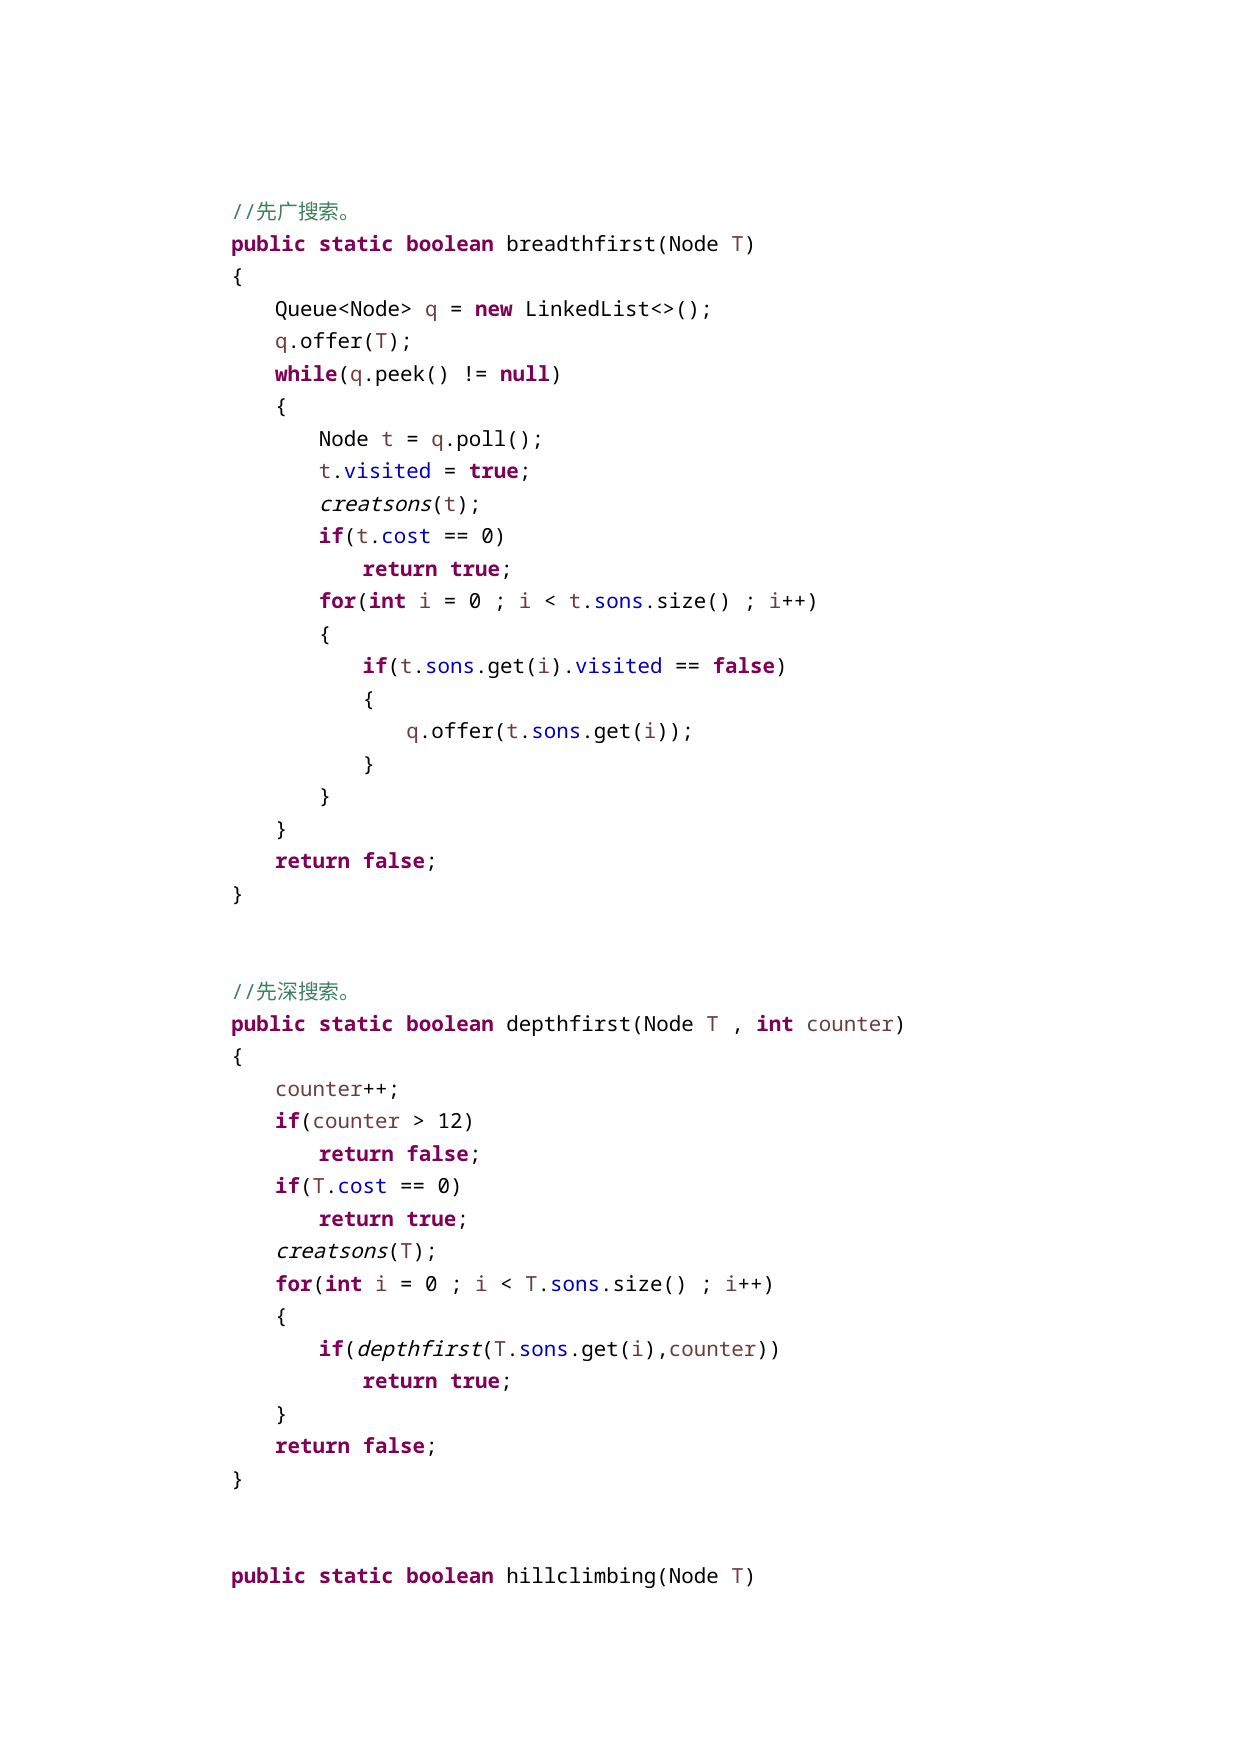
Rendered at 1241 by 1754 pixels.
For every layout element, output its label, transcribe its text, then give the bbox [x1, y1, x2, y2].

text //先深搜索。 [187, 974, 1053, 1007]
text for(int i = 0 ; i < t.sons.size() ; i++) [187, 584, 1053, 617]
text if(depthfirst(T.sons.get(i),counter)) [187, 1332, 1053, 1364]
text { [187, 682, 1053, 714]
text if(t.sons.get(i).visited == false) [187, 649, 1053, 682]
text return false; [187, 844, 1053, 877]
text t.visited = true; [187, 454, 1053, 487]
text return false; [187, 1429, 1053, 1462]
text Node t = q.poll(); [187, 422, 1053, 454]
text return true; [187, 552, 1053, 584]
text q.offer(t.sons.get(i)); [187, 714, 1053, 747]
text } [187, 1462, 1053, 1494]
text { [187, 259, 1053, 292]
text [187, 1267, 1053, 1299]
text } [187, 812, 1053, 844]
text public static boolean hillclimbing(Node T) [187, 1559, 1053, 1592]
text { [187, 1039, 1053, 1072]
text counter++; [187, 1072, 1053, 1104]
text } [187, 779, 1053, 812]
text if(counter > 12) [187, 1104, 1053, 1137]
text return true; [187, 1202, 1053, 1234]
text { [187, 1299, 1053, 1332]
text while(q.peek() != null) [187, 357, 1053, 389]
text } [187, 877, 1053, 909]
text { [187, 617, 1053, 649]
text public static boolean depthfirst(Node T , int counter) [187, 1007, 1053, 1039]
text { [187, 389, 1053, 422]
text return true; [187, 1364, 1053, 1397]
text Queue<Node> q = new LinkedList<>(); [187, 292, 1053, 324]
text if(t.cost == 0) [187, 519, 1053, 552]
text q.offer(T); [187, 324, 1053, 357]
text public static boolean breadthfirst(Node T) [187, 227, 1053, 259]
text if(T.cost == 0) [187, 1169, 1053, 1202]
text } [187, 1397, 1053, 1429]
text creatsons(t); [187, 487, 1053, 519]
text return false; [187, 1137, 1053, 1169]
text //先广搜索。 [187, 194, 1053, 227]
text creatsons(T); [187, 1234, 1053, 1267]
text } [187, 747, 1053, 779]
